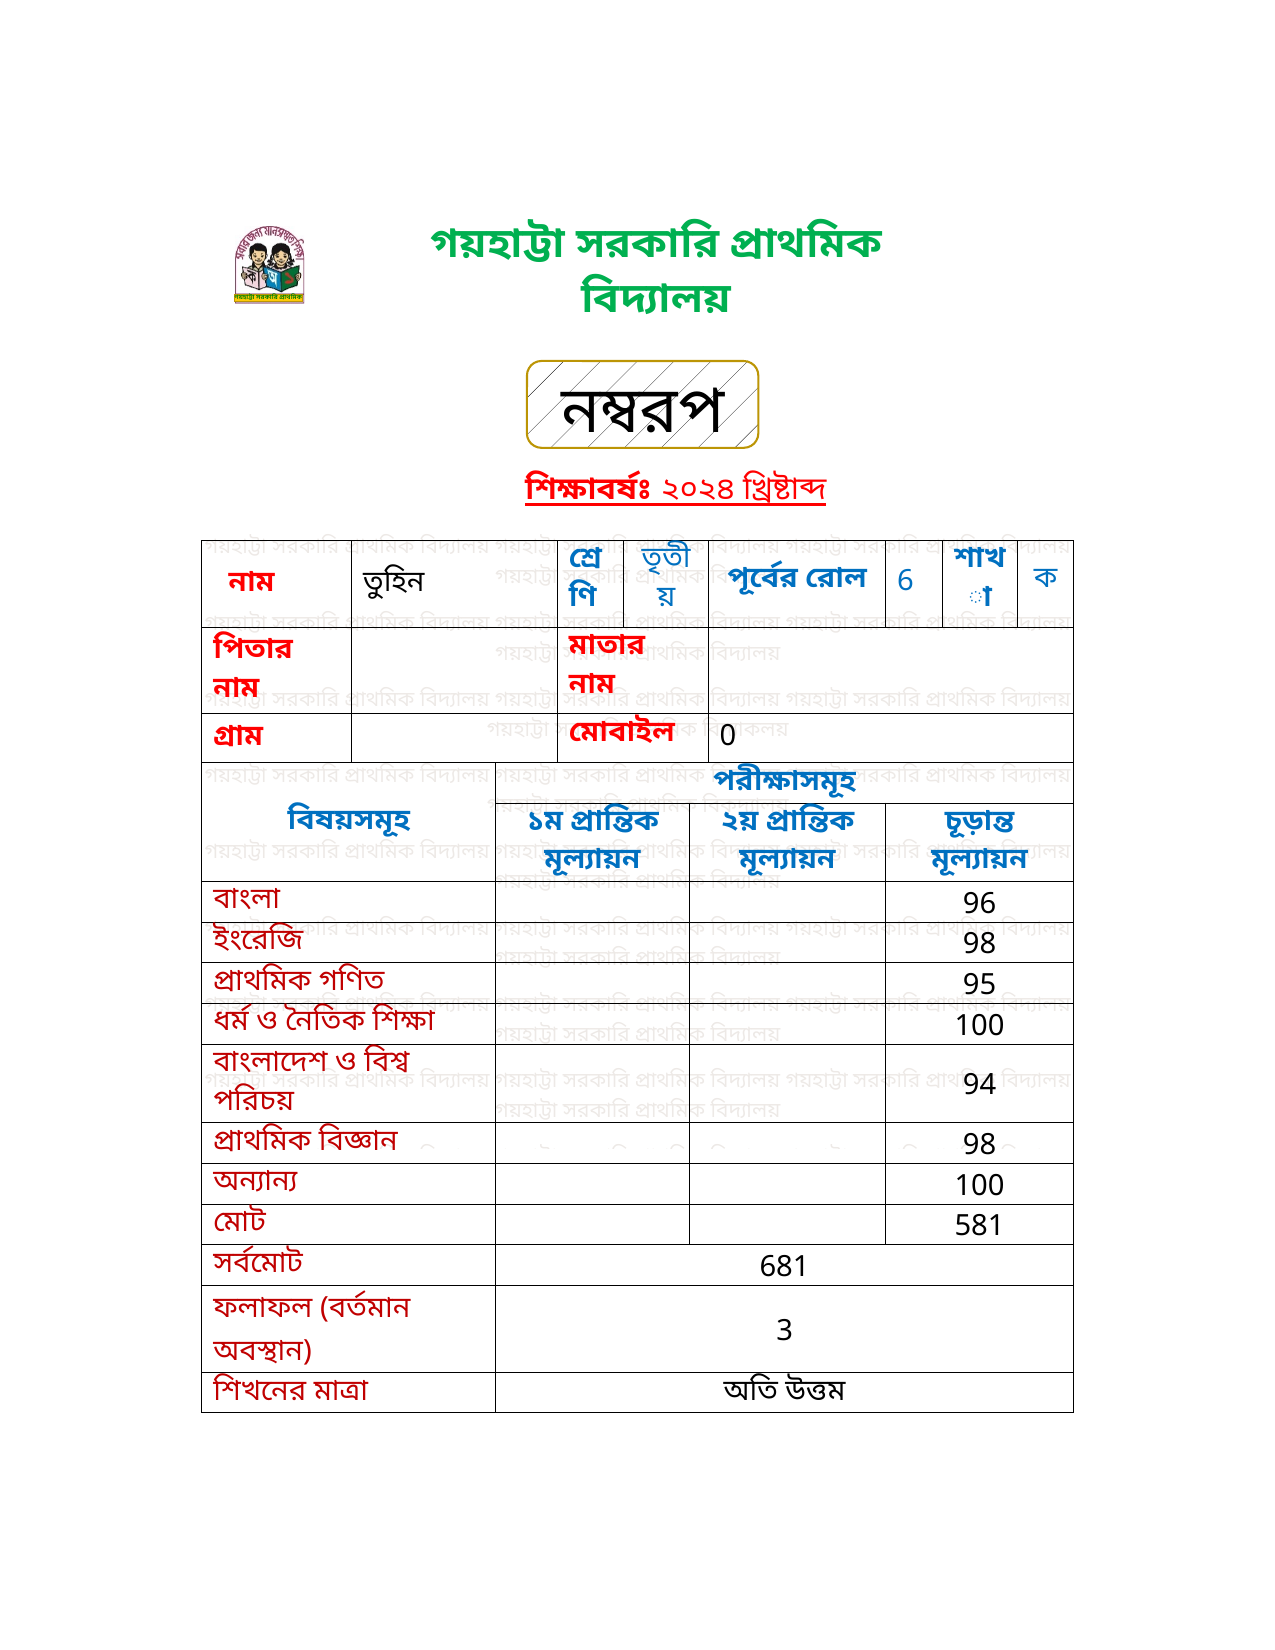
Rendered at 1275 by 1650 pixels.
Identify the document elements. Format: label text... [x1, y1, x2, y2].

table_cell [496, 1164, 689, 1203]
table_cell [496, 963, 689, 1003]
table_cell বিষয়সমূহ [202, 763, 495, 881]
table_cell গ্রাম [202, 714, 351, 762]
table_cell 681 [496, 1245, 1073, 1285]
table_cell চূড়ান্ত মূল্যায়ন [886, 804, 1073, 881]
table_cell ১ম প্রান্তিক মূল্যায়ন [496, 804, 689, 881]
table_cell 95 [886, 963, 1073, 1003]
table_cell 98 [886, 1123, 1073, 1163]
table_cell মোবাইল [558, 714, 708, 762]
table_header নাম [202, 541, 351, 627]
table_cell 98 [886, 923, 1073, 962]
table_cell [690, 1205, 885, 1244]
table_cell শিখনের মাত্রা [202, 1373, 495, 1412]
table_header শাখা [943, 541, 1017, 627]
table_header পূর্বের রোল [709, 541, 885, 627]
table_cell মাতার নাম [558, 628, 708, 713]
table_cell ২য় প্রান্তিক মূল্যায়ন [690, 804, 885, 881]
table_cell 581 [886, 1205, 1073, 1244]
table_cell [352, 714, 557, 762]
table_cell [690, 923, 885, 962]
table_cell পরীক্ষাসমূহ [496, 763, 1073, 802]
table_cell [690, 1123, 885, 1163]
table_cell 100 [886, 1004, 1073, 1044]
table_header শ্রেণি [558, 541, 623, 627]
table_cell [690, 1045, 885, 1122]
table_header ক [1018, 541, 1073, 627]
table_header তৃতীয় [624, 541, 708, 627]
table_cell ফলাফল (বর্তমান অবস্থান) [202, 1286, 495, 1372]
table_cell [496, 1045, 689, 1122]
table_cell [496, 1123, 689, 1163]
table_cell [709, 628, 1073, 713]
table_cell [496, 1004, 689, 1044]
table_cell [496, 882, 689, 922]
table_cell পিতার নাম [202, 628, 351, 713]
table_cell [496, 1205, 689, 1244]
table_cell 3 [496, 1286, 1073, 1372]
table_cell প্রাথমিক বিজ্ঞান [202, 1123, 495, 1163]
table_cell বাংলা [202, 882, 495, 922]
picture [234, 226, 305, 304]
table_cell 0 [709, 714, 1073, 762]
table_cell ধর্ম ও নৈতিক শিক্ষা [202, 1004, 495, 1044]
table_cell [690, 1004, 885, 1044]
table_cell [352, 628, 557, 713]
table_cell [496, 923, 689, 962]
table_header 6 [886, 541, 942, 627]
table_cell মোট [202, 1205, 495, 1244]
table_cell ইংরেজি [202, 923, 495, 962]
table_cell বাংলাদেশ ও বিশ্ব পরিচয় [202, 1045, 495, 1122]
table_cell 96 [886, 882, 1073, 922]
table_cell [690, 1164, 885, 1203]
table_cell অন্যান্য [202, 1164, 495, 1203]
table_cell প্রাথমিক গণিত [202, 963, 495, 1003]
table_cell [690, 963, 885, 1003]
table_cell 100 [886, 1164, 1073, 1203]
text শিক্ষাবর্ষঃ ২০২৪ খ্রিষ্টাব্দ [450, 470, 1125, 512]
table_cell অতি উত্তম [496, 1373, 1073, 1412]
table_header তুহিন [352, 541, 557, 627]
table_cell সর্বমোট [202, 1245, 495, 1285]
table_cell 94 [886, 1045, 1073, 1122]
table_cell [690, 882, 885, 922]
